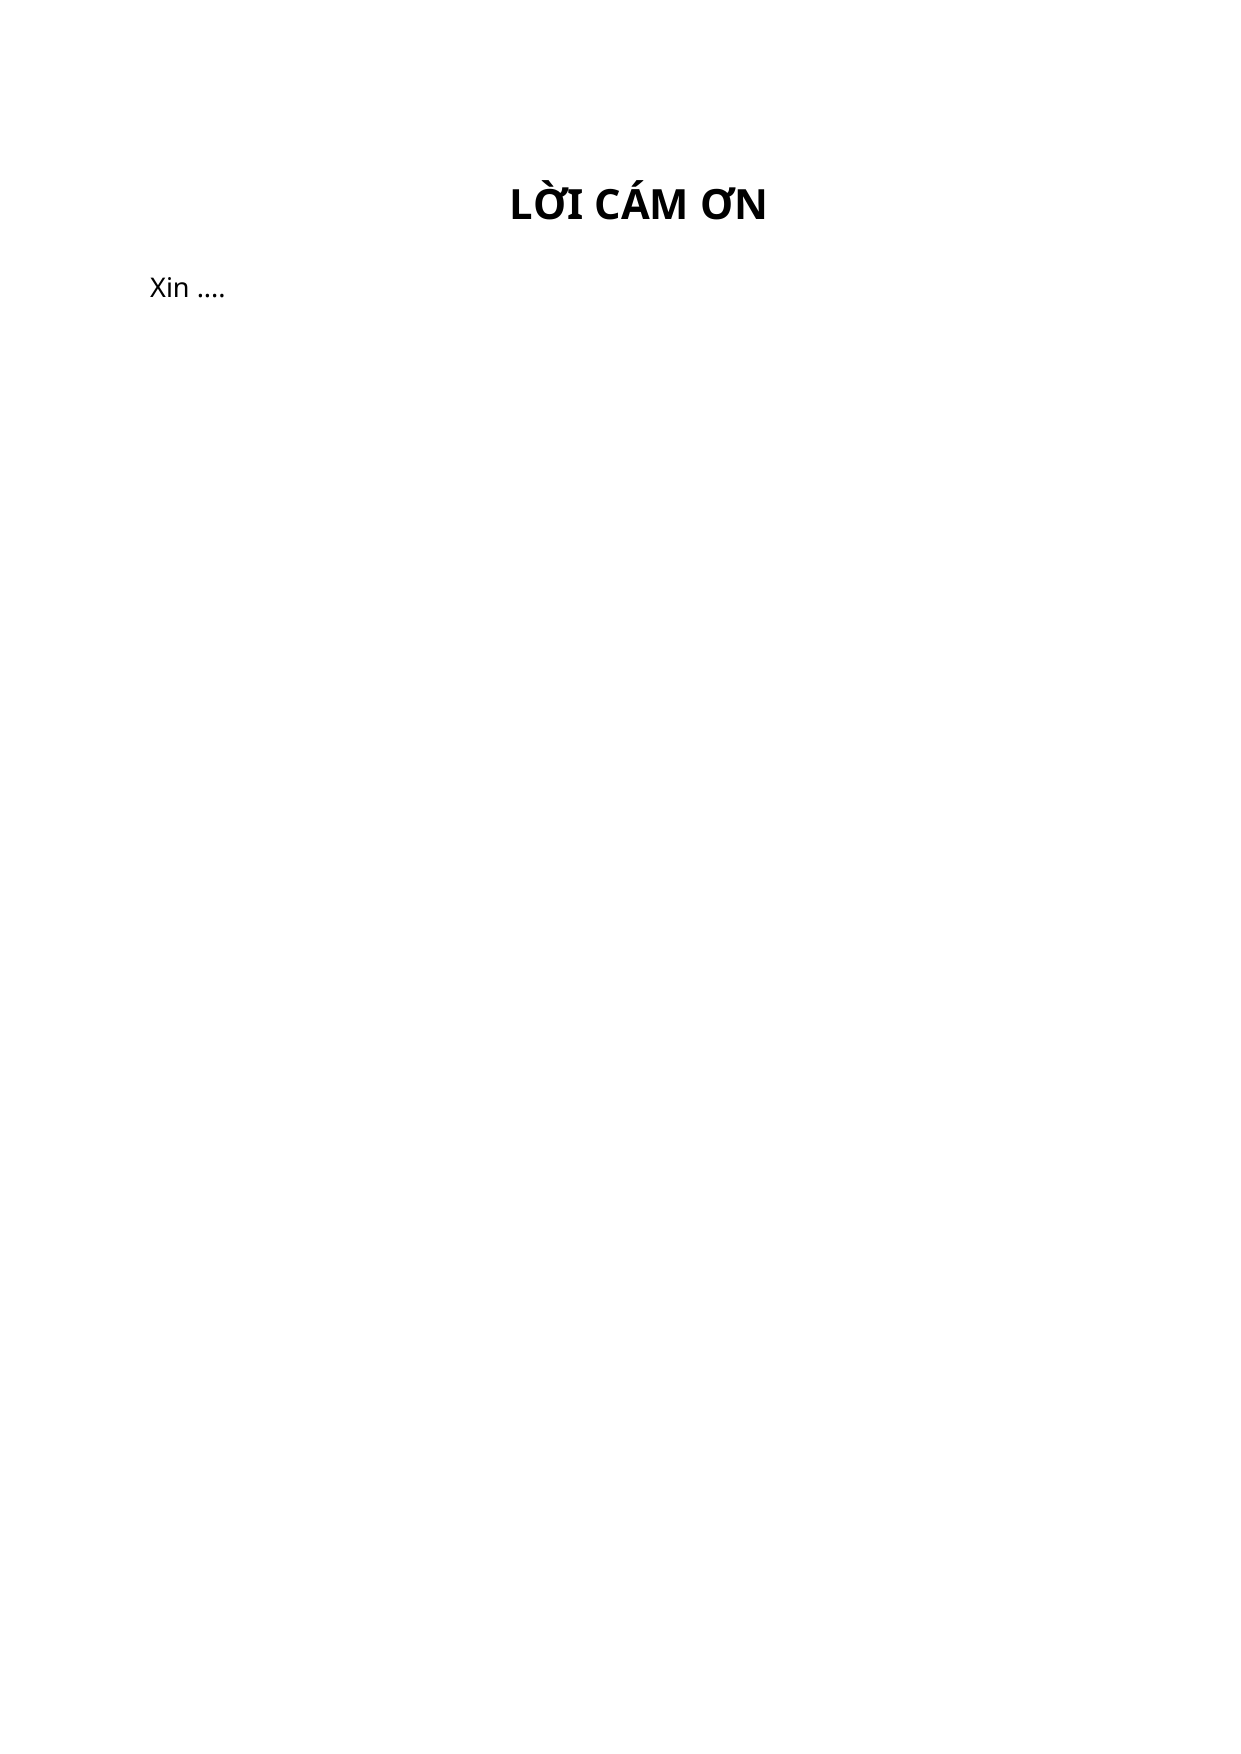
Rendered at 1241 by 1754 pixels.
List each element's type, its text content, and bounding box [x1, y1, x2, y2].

text Xin .... [150, 268, 1090, 305]
subtitle LỜI CÁM ƠN [187, 175, 1090, 232]
